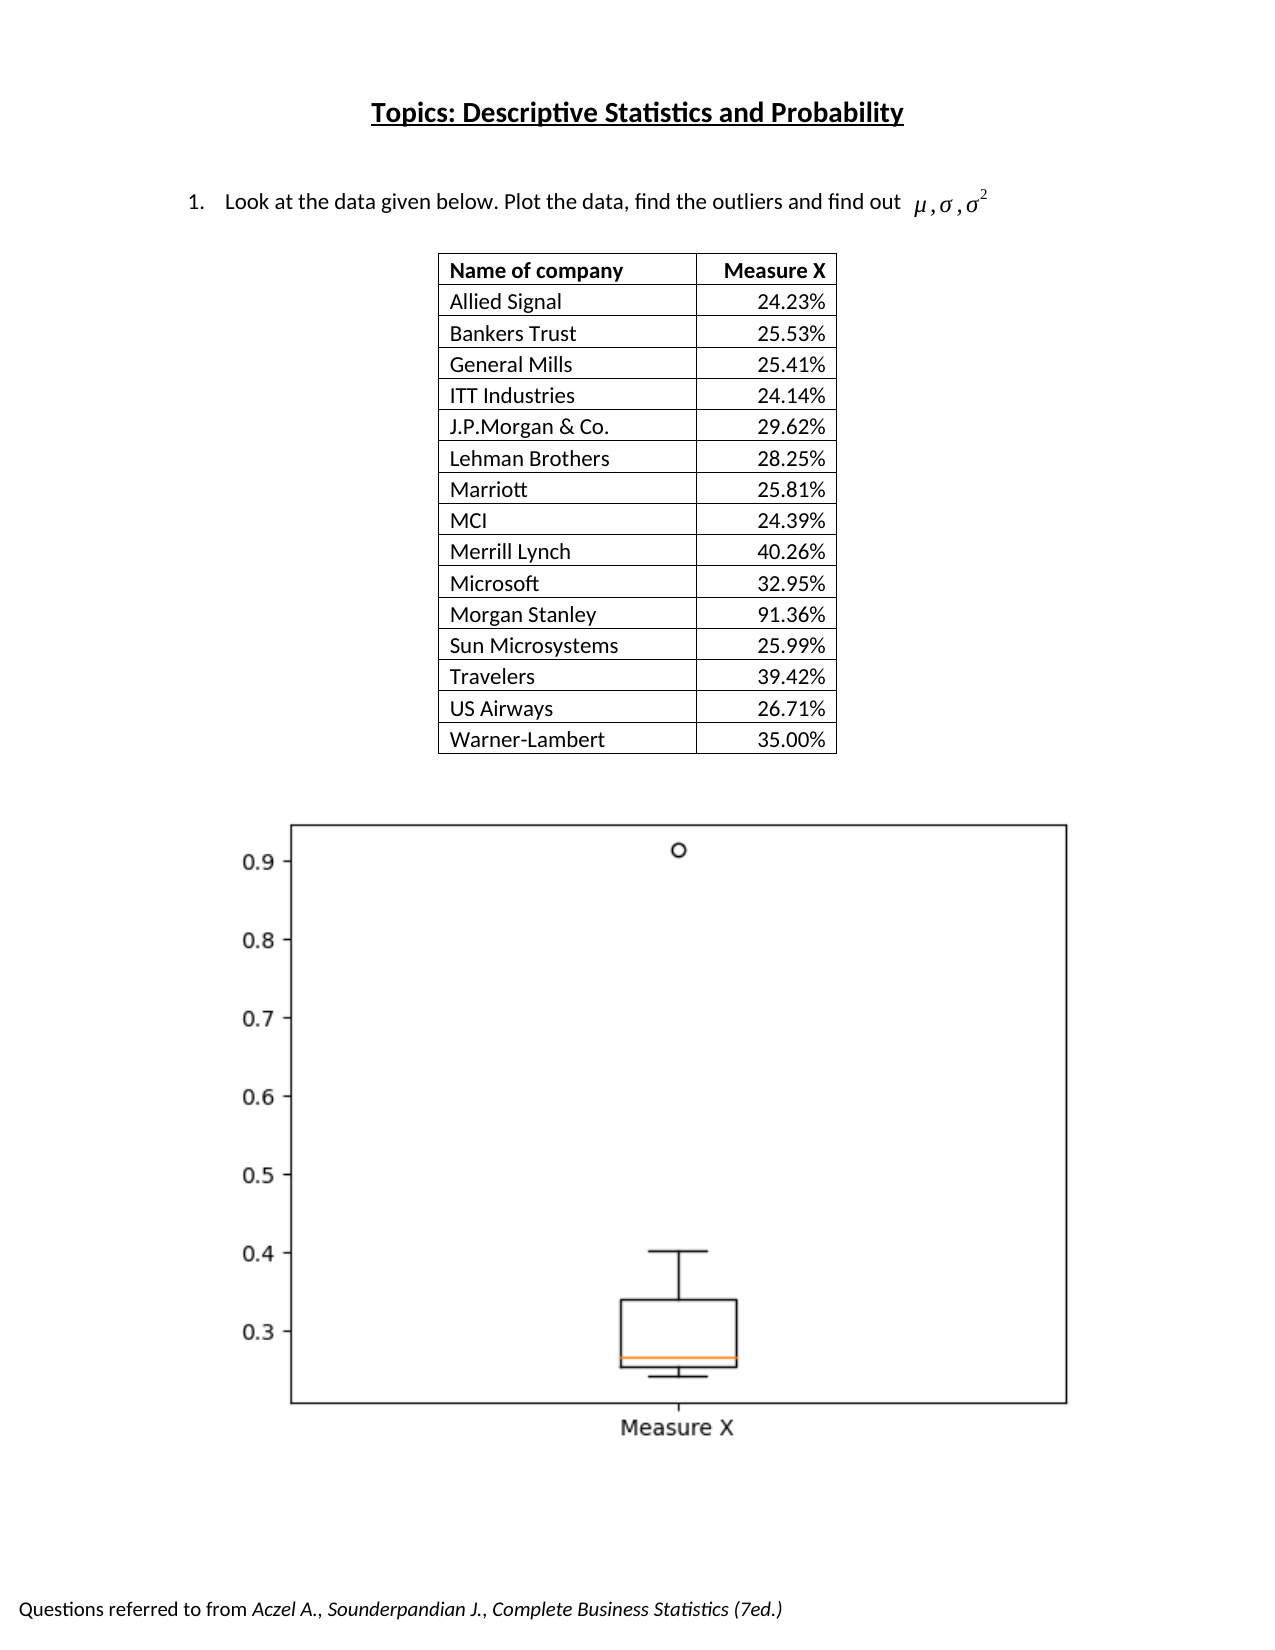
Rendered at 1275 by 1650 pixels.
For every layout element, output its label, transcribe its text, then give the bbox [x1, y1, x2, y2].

table_cell Sun Microsystems [439, 629, 696, 659]
table_cell 91.36% [697, 598, 836, 628]
table_cell 28.25% [697, 441, 836, 472]
table_cell 25.53% [697, 316, 836, 347]
table_cell 29.62% [697, 410, 836, 440]
table_cell Merrill Lynch [439, 535, 696, 565]
table_cell Marriott [439, 473, 696, 503]
picture [225, 810, 1080, 1456]
table_cell 25.99% [697, 629, 836, 659]
table_cell 26.71% [697, 691, 836, 722]
table_cell 32.95% [697, 566, 836, 597]
table_cell J.P.Morgan & Co. [439, 410, 696, 440]
table_cell Travelers [439, 660, 696, 690]
table_cell General Mills [439, 348, 696, 378]
table_cell Lehman Brothers [439, 441, 696, 472]
table_cell 25.41% [697, 348, 836, 378]
table_cell 35.00% [697, 723, 836, 753]
table_cell 24.39% [697, 504, 836, 534]
table_cell Microsoft [439, 566, 696, 597]
table_cell 24.23% [697, 285, 836, 315]
table_cell US Airways [439, 691, 696, 722]
table_cell Warner-Lambert [439, 723, 696, 753]
table_cell 40.26% [697, 535, 836, 565]
table_cell 25.81% [697, 473, 836, 503]
table_cell MCI [439, 504, 696, 534]
table_cell Bankers Trust [439, 316, 696, 347]
table_cell 24.14% [697, 379, 836, 409]
list Look at the data given below. Plot the data, find the outliers and find out [187, 185, 1125, 217]
table_cell Morgan Stanley [439, 598, 696, 628]
table_header Name of company [439, 254, 696, 284]
table_cell 39.42% [697, 660, 836, 690]
table_header Measure X [697, 254, 836, 284]
text Topics: Descriptive Statistics and Probability [150, 94, 1125, 129]
table_cell ITT Industries [439, 379, 696, 409]
table_cell Allied Signal [439, 285, 696, 315]
